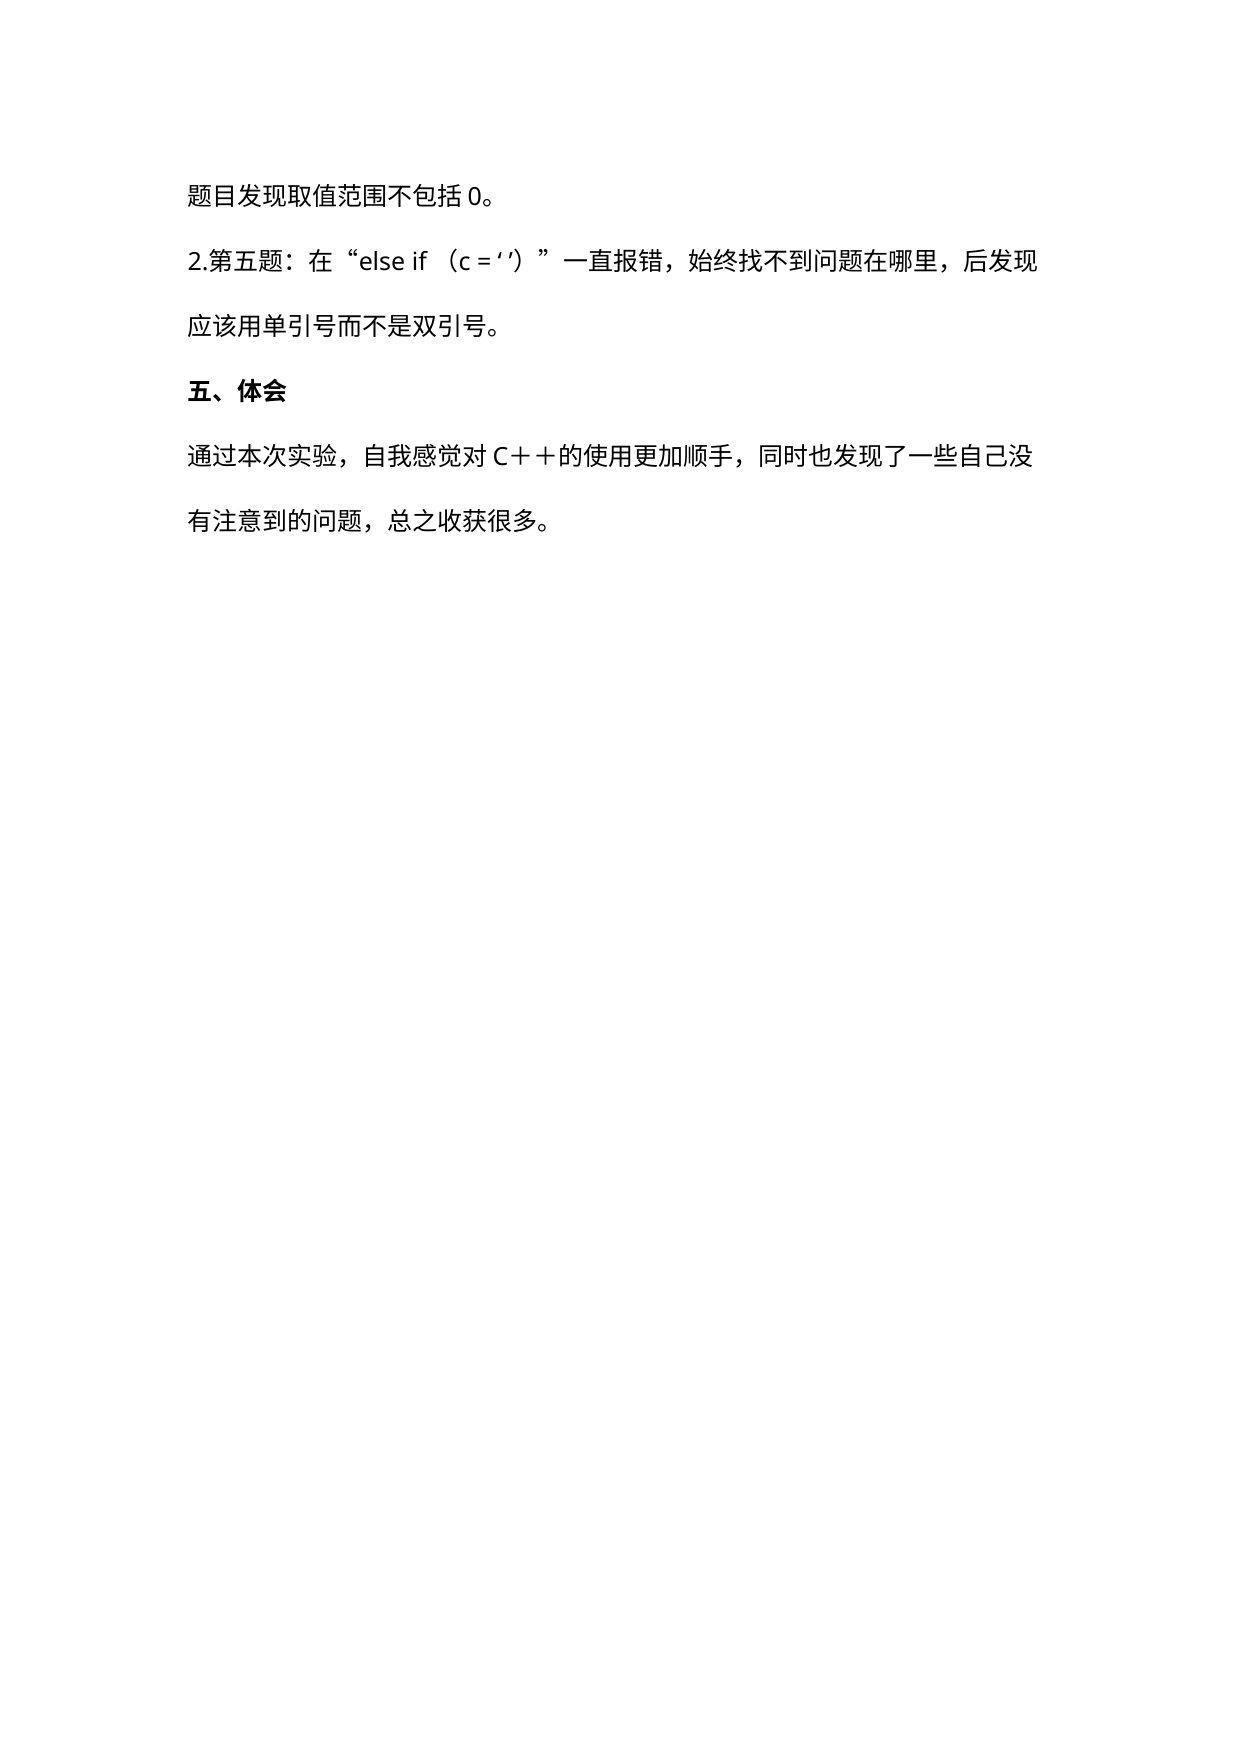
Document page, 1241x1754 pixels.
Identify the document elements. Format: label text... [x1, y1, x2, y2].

text 通过本次实验，自我感觉对C＋＋的使用更加顺手，同时也发现了一些自己没有注意到的问题，总之收获很多。 [187, 422, 1053, 552]
text 五、体会 [187, 357, 1053, 422]
text 2.第五题：在“else if （c = ‘ ’）”一直报错，始终找不到问题在哪里，后发现应该用单引号而不是双引号。 [187, 227, 1053, 357]
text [187, 162, 1053, 227]
